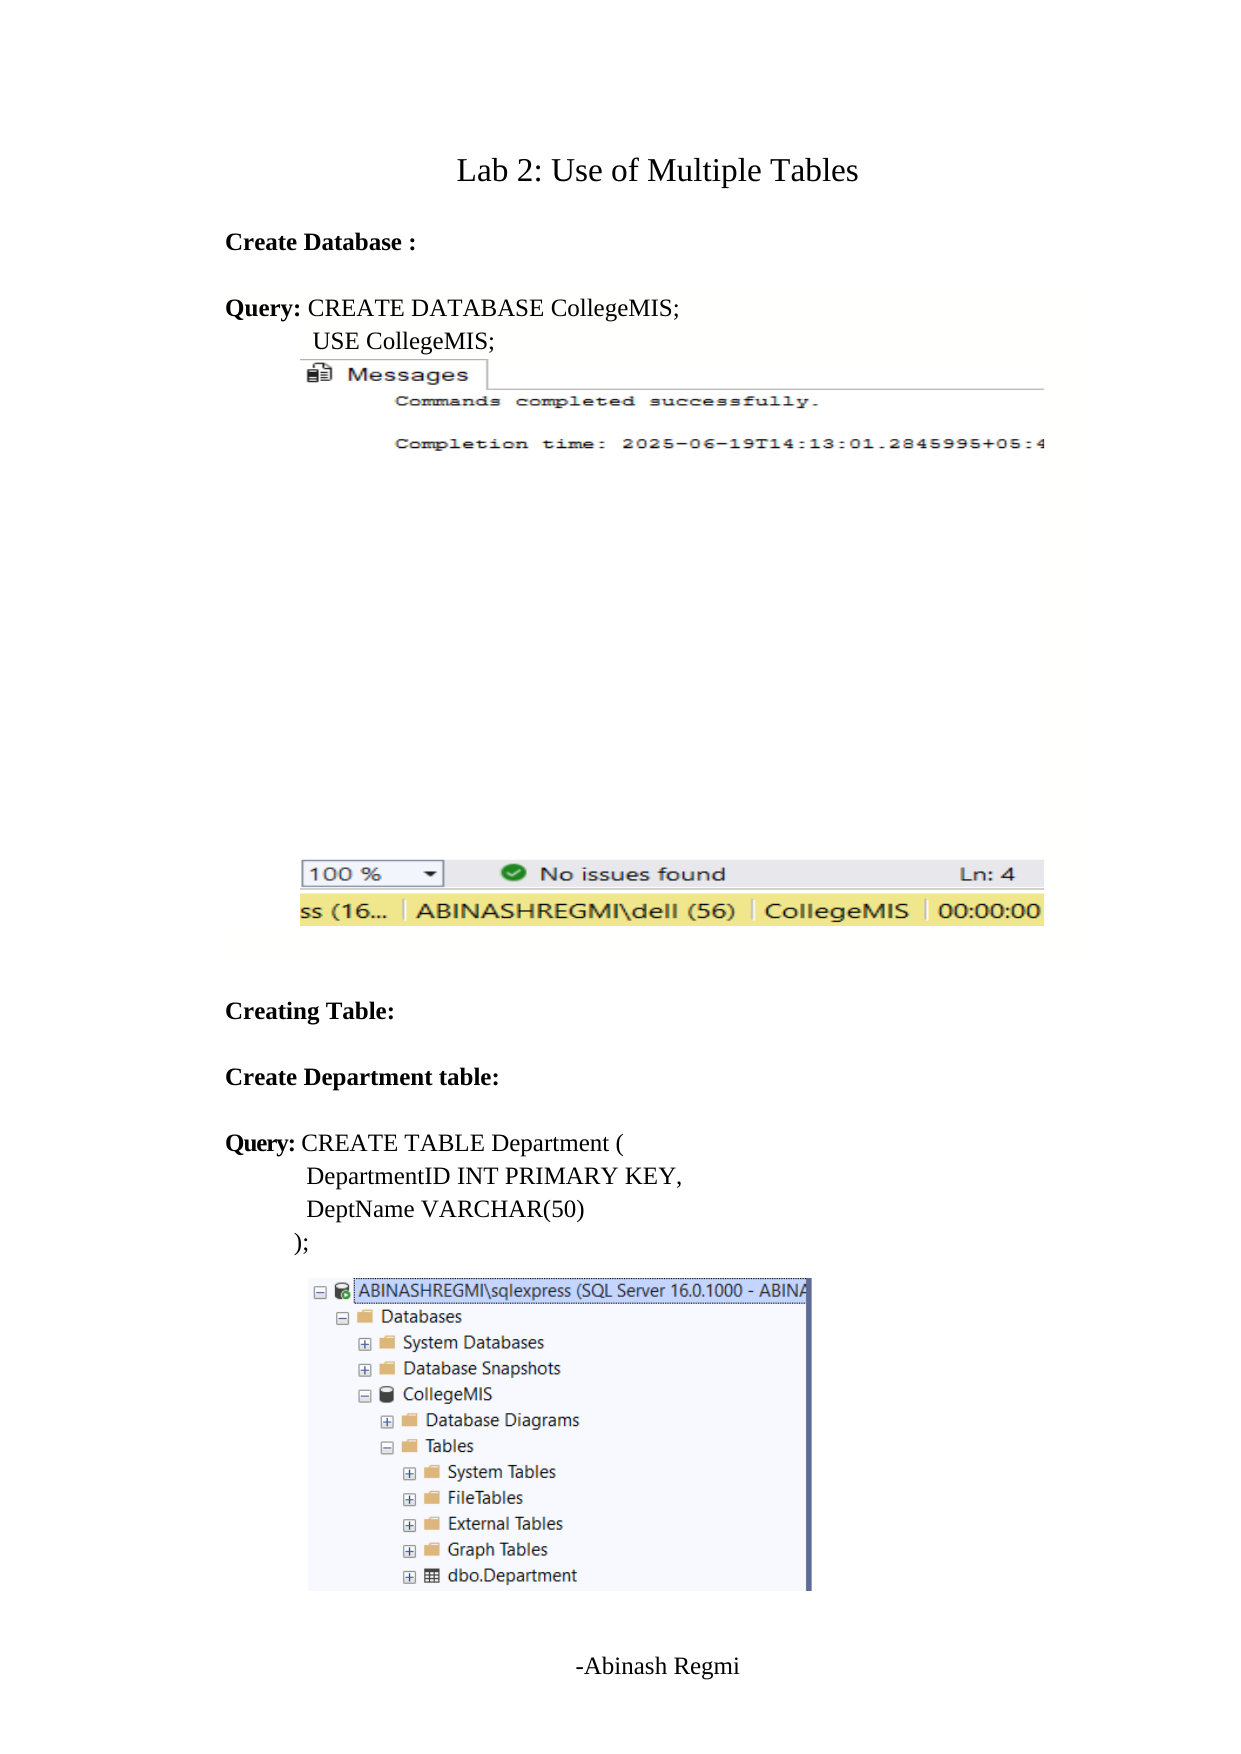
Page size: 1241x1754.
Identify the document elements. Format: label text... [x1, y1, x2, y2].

text ); [225, 1227, 1090, 1256]
text DepartmentID INT PRIMARY KEY, [225, 1161, 1090, 1190]
text USE CollegeMIS; [300, 326, 1090, 355]
text Create Department table: [225, 1062, 1090, 1091]
picture [308, 1278, 812, 1591]
text Query: CREATE TABLE Department ( [225, 1128, 1090, 1157]
text Lab 2: Use of Multiple Tables [225, 150, 1090, 188]
text Create Database : [225, 227, 1090, 256]
text Query: CREATE DATABASE CollegeMIS; [225, 293, 1090, 322]
picture [300, 359, 1045, 926]
text Creating Table: [225, 996, 1090, 1025]
text DeptName VARCHAR(50) [225, 1194, 1090, 1223]
